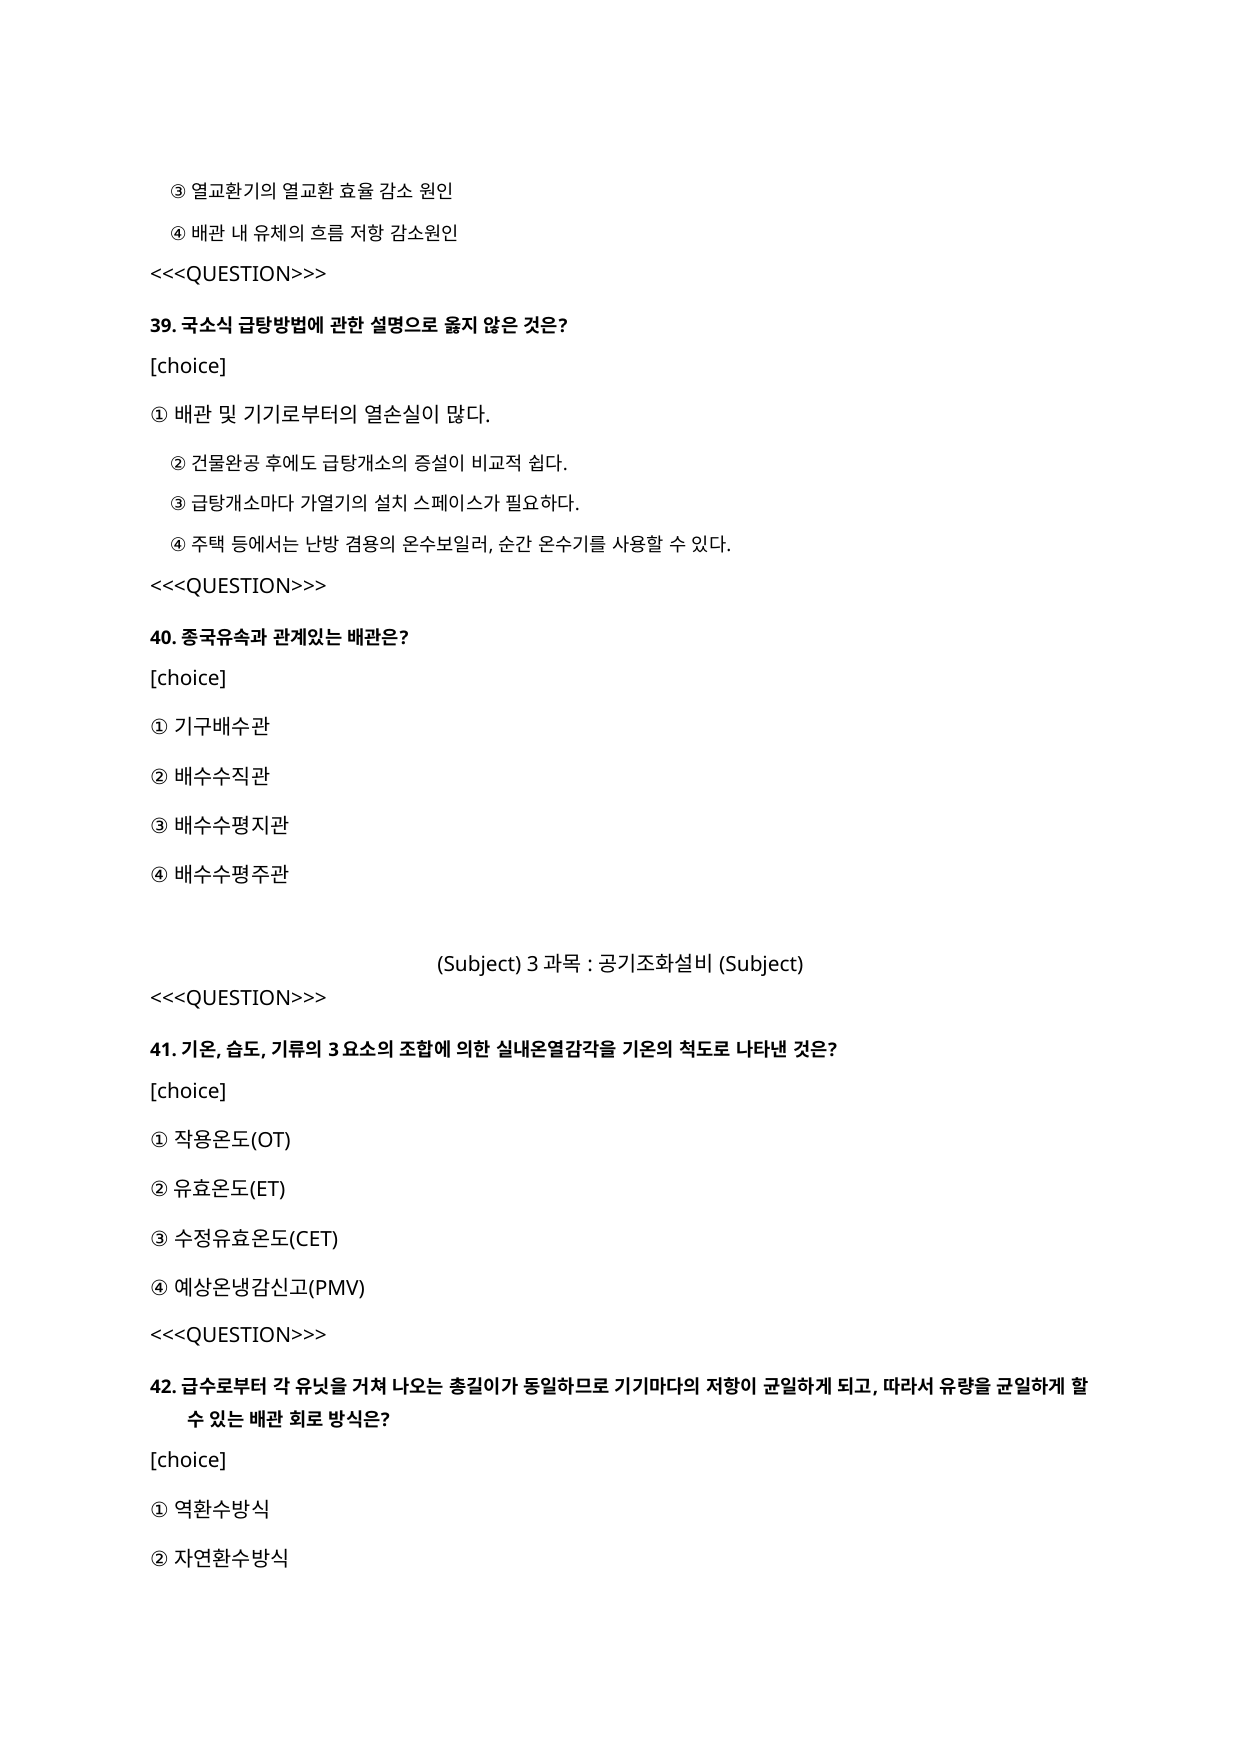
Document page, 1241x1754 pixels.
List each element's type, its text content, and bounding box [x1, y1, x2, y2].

text 39. 국소식 급탕방법에 관한 설명으로 옳지 않은 것은? [150, 311, 1090, 338]
text ④ 배수수평주관 [150, 859, 1090, 889]
text ① 배관 및 기기로부터의 열손실이 많다. [150, 399, 1090, 429]
text ④ 주택 등에서는 난방 겸용의 온수보일러, 순간 온수기를 사용할 수 있다. [150, 530, 1090, 557]
text <<<QUESTION>>> [150, 983, 1090, 1012]
text ① 기구배수관 [150, 711, 1090, 741]
text <<<QUESTION>>> [150, 259, 1090, 287]
text ③ 급탕개소마다 가열기의 설치 스페이스가 필요하다. [150, 489, 1090, 516]
text ① 작용온도(OT) [150, 1123, 1090, 1153]
text <<<QUESTION>>> [150, 1321, 1090, 1349]
text ③ 수정유효온도(CET) [150, 1222, 1090, 1252]
text 42. 급수로부터 각 유닛을 거쳐 나오는 총길이가 동일하므로 기기마다의 저항이 균일하게 되고, 따라서 유량을 균일하게 할 수 있는 배관 회로 방식은? [150, 1372, 1090, 1432]
text (Subject) 3과목 : 공기조화설비 (Subject) [150, 947, 1090, 977]
text ① 역환수방식 [150, 1493, 1090, 1523]
text ④ 배관 내 유체의 흐름 저항 감소원인 [150, 218, 1090, 245]
text ② 배수수직관 [150, 760, 1090, 790]
text [choice] [150, 351, 1090, 380]
text <<<QUESTION>>> [150, 571, 1090, 599]
text ③ 열교환기의 열교환 효율 감소 원인 [150, 177, 1090, 204]
text 40. 종국유속과 관계있는 배관은? [150, 622, 1090, 649]
text [choice] [150, 1076, 1090, 1104]
text ④ 예상온냉감신고(PMV) [150, 1271, 1090, 1302]
text ③ 배수수평지관 [150, 809, 1090, 840]
text 41. 기온, 습도, 기류의 3요소의 조합에 의한 실내온열감각을 기온의 척도로 나타낸 것은? [150, 1035, 1090, 1062]
text [choice] [150, 1446, 1090, 1474]
text ②유효온도(ET) [150, 1172, 1090, 1203]
text ② 건물완공 후에도 급탕개소의 증설이 비교적 쉽다. [150, 448, 1090, 475]
text [choice] [150, 663, 1090, 692]
text ② 자연환수방식 [150, 1542, 1090, 1573]
